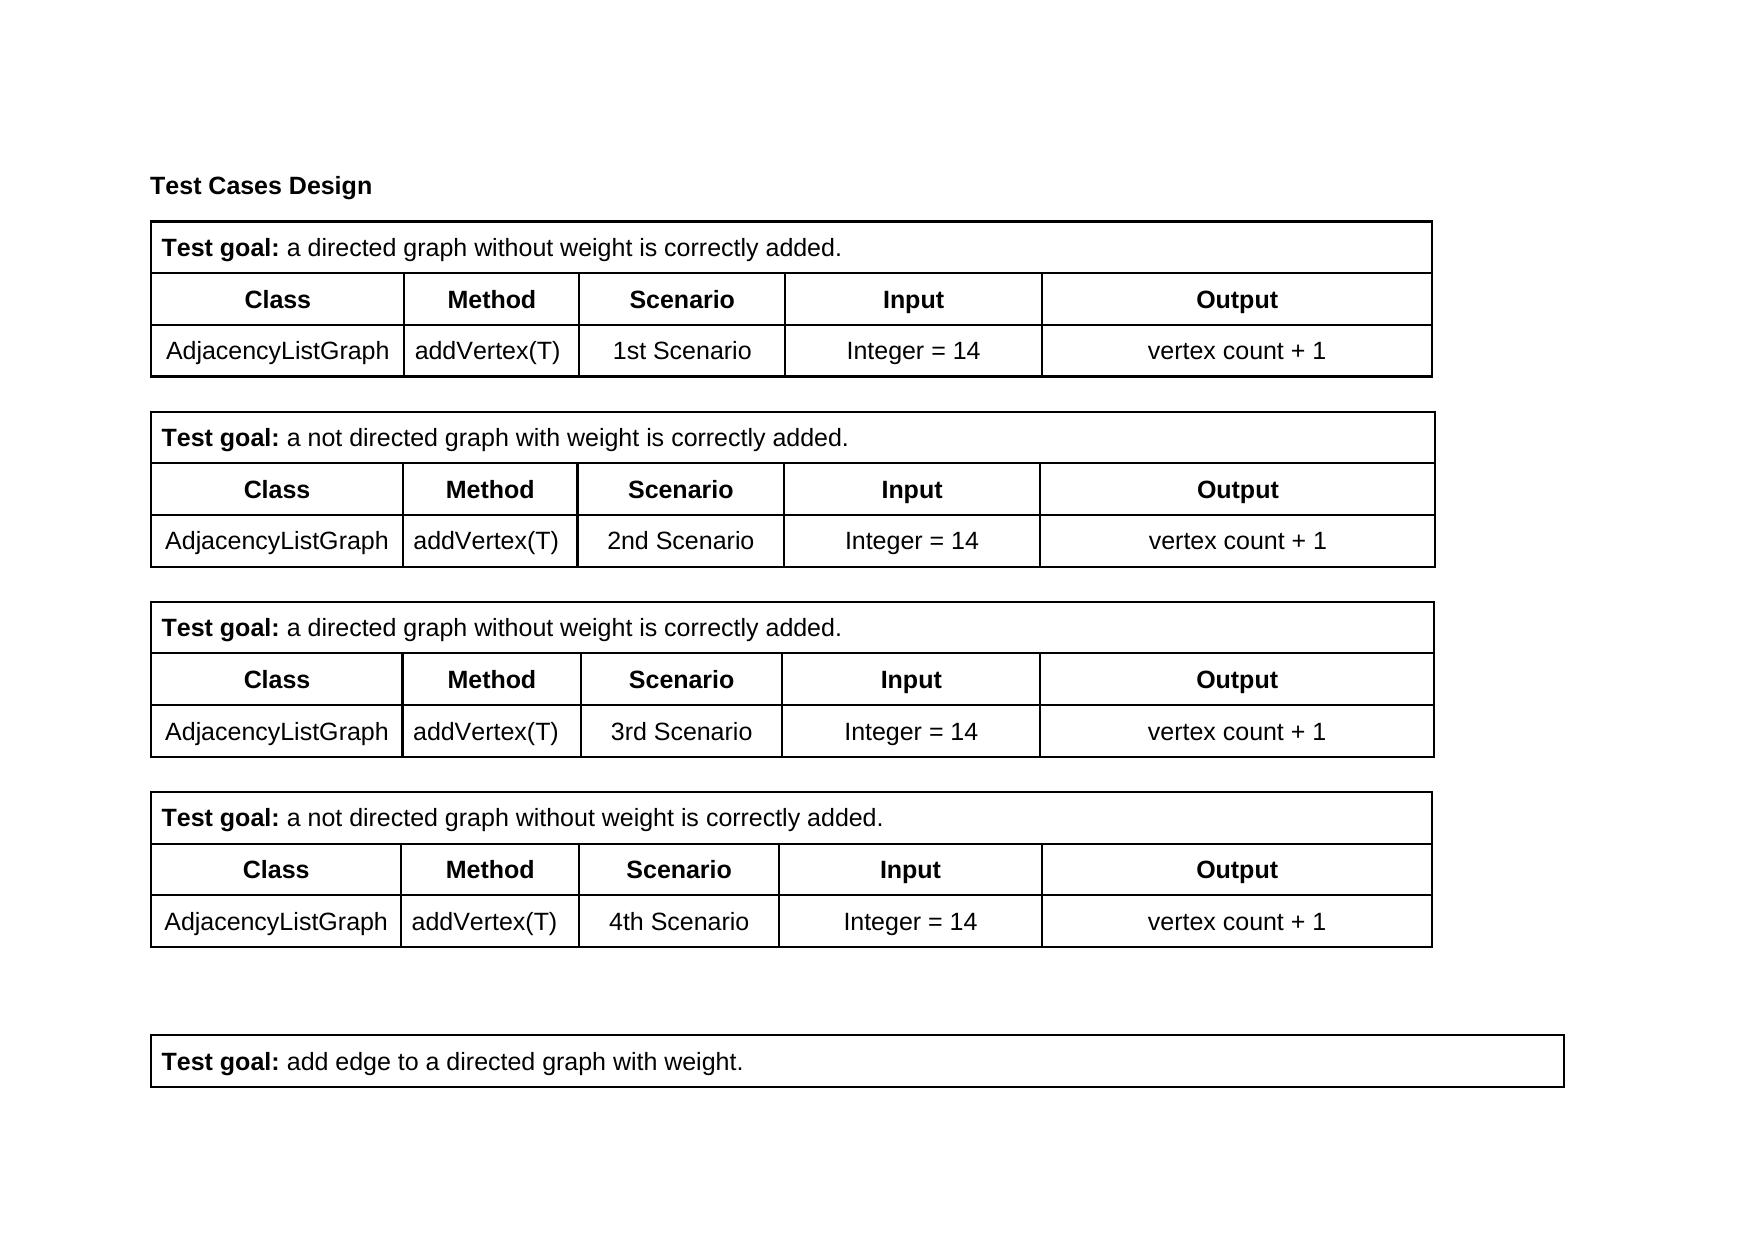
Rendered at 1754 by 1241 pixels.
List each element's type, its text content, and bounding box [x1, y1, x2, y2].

table_cell Output [1043, 274, 1431, 324]
table_cell Integer = 14 [780, 896, 1041, 946]
table_cell Scenario [579, 464, 783, 514]
table_cell Class [152, 274, 403, 324]
table_cell Method [404, 464, 576, 514]
table_header Test goal: a directed graph without weight is correctly added. [152, 603, 1433, 652]
table_cell vertex count + 1 [1043, 326, 1431, 375]
table_cell 4th Scenario [580, 896, 778, 946]
table_cell Input [783, 654, 1039, 704]
table_cell Method [405, 274, 578, 324]
table_cell Method [402, 845, 578, 894]
table_cell Scenario [580, 845, 778, 894]
table_cell Method [404, 654, 580, 704]
table_cell addVertex(T) [404, 706, 580, 756]
table_cell AdjacencyListGraph [152, 706, 401, 756]
table_header Test goal: a not directed graph without weight is correctly added. [152, 793, 1431, 842]
table_cell Class [152, 654, 401, 704]
table_cell 1st Scenario [580, 326, 784, 375]
table_cell vertex count + 1 [1043, 896, 1431, 946]
table_cell addVertex(T) [404, 516, 576, 566]
table_cell AdjacencyListGraph [152, 326, 403, 375]
table_cell Class [152, 845, 400, 894]
table_cell AdjacencyListGraph [152, 896, 400, 946]
table_cell Integer = 14 [785, 516, 1039, 566]
table_cell Output [1041, 464, 1434, 514]
table_cell 2nd Scenario [579, 516, 783, 566]
table_cell Input [786, 274, 1041, 324]
table_cell Class [152, 464, 402, 514]
table_cell Input [780, 845, 1041, 894]
text Test Cases Design [150, 171, 1604, 199]
table_cell addVertex(T) [402, 896, 578, 946]
table_cell Scenario [580, 274, 784, 324]
table_cell Integer = 14 [786, 326, 1041, 375]
table_cell Integer = 14 [783, 706, 1039, 756]
table_cell Output [1043, 845, 1431, 894]
table_cell addVertex(T) [405, 326, 578, 375]
table_cell Input [785, 464, 1039, 514]
table_header Test goal: a not directed graph with weight is correctly added. [152, 413, 1434, 462]
table_cell Scenario [582, 654, 781, 704]
table_header Test goal: add edge to a directed graph with weight. [152, 1036, 1563, 1086]
table_cell vertex count + 1 [1041, 706, 1433, 756]
table_cell AdjacencyListGraph [152, 516, 402, 566]
table_cell 3rd Scenario [582, 706, 781, 756]
table_cell vertex count + 1 [1041, 516, 1434, 566]
table_cell Output [1041, 654, 1433, 704]
table_header Test goal: a directed graph without weight is correctly added. [152, 223, 1431, 272]
